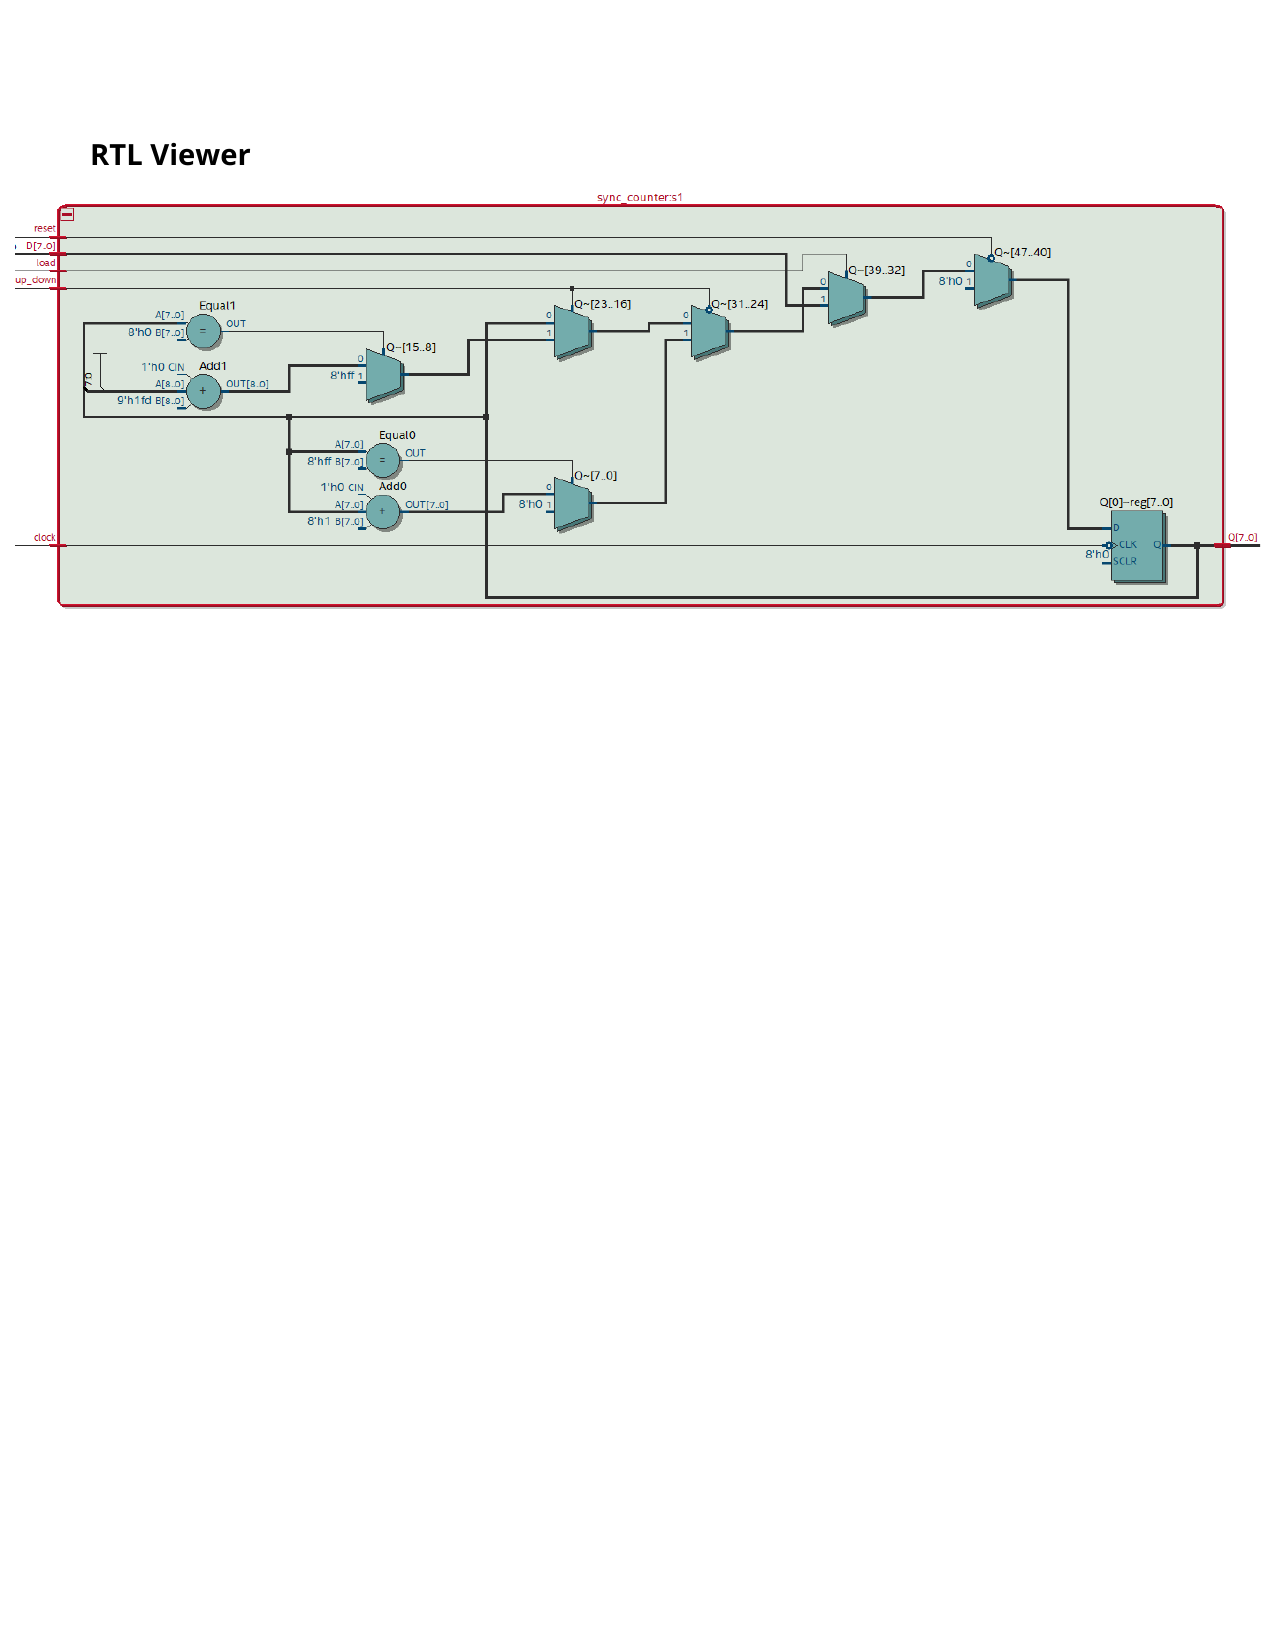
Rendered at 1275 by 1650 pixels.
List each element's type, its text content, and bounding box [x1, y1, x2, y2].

text RTL Viewer [15, 134, 1260, 174]
picture [15, 193, 1261, 627]
